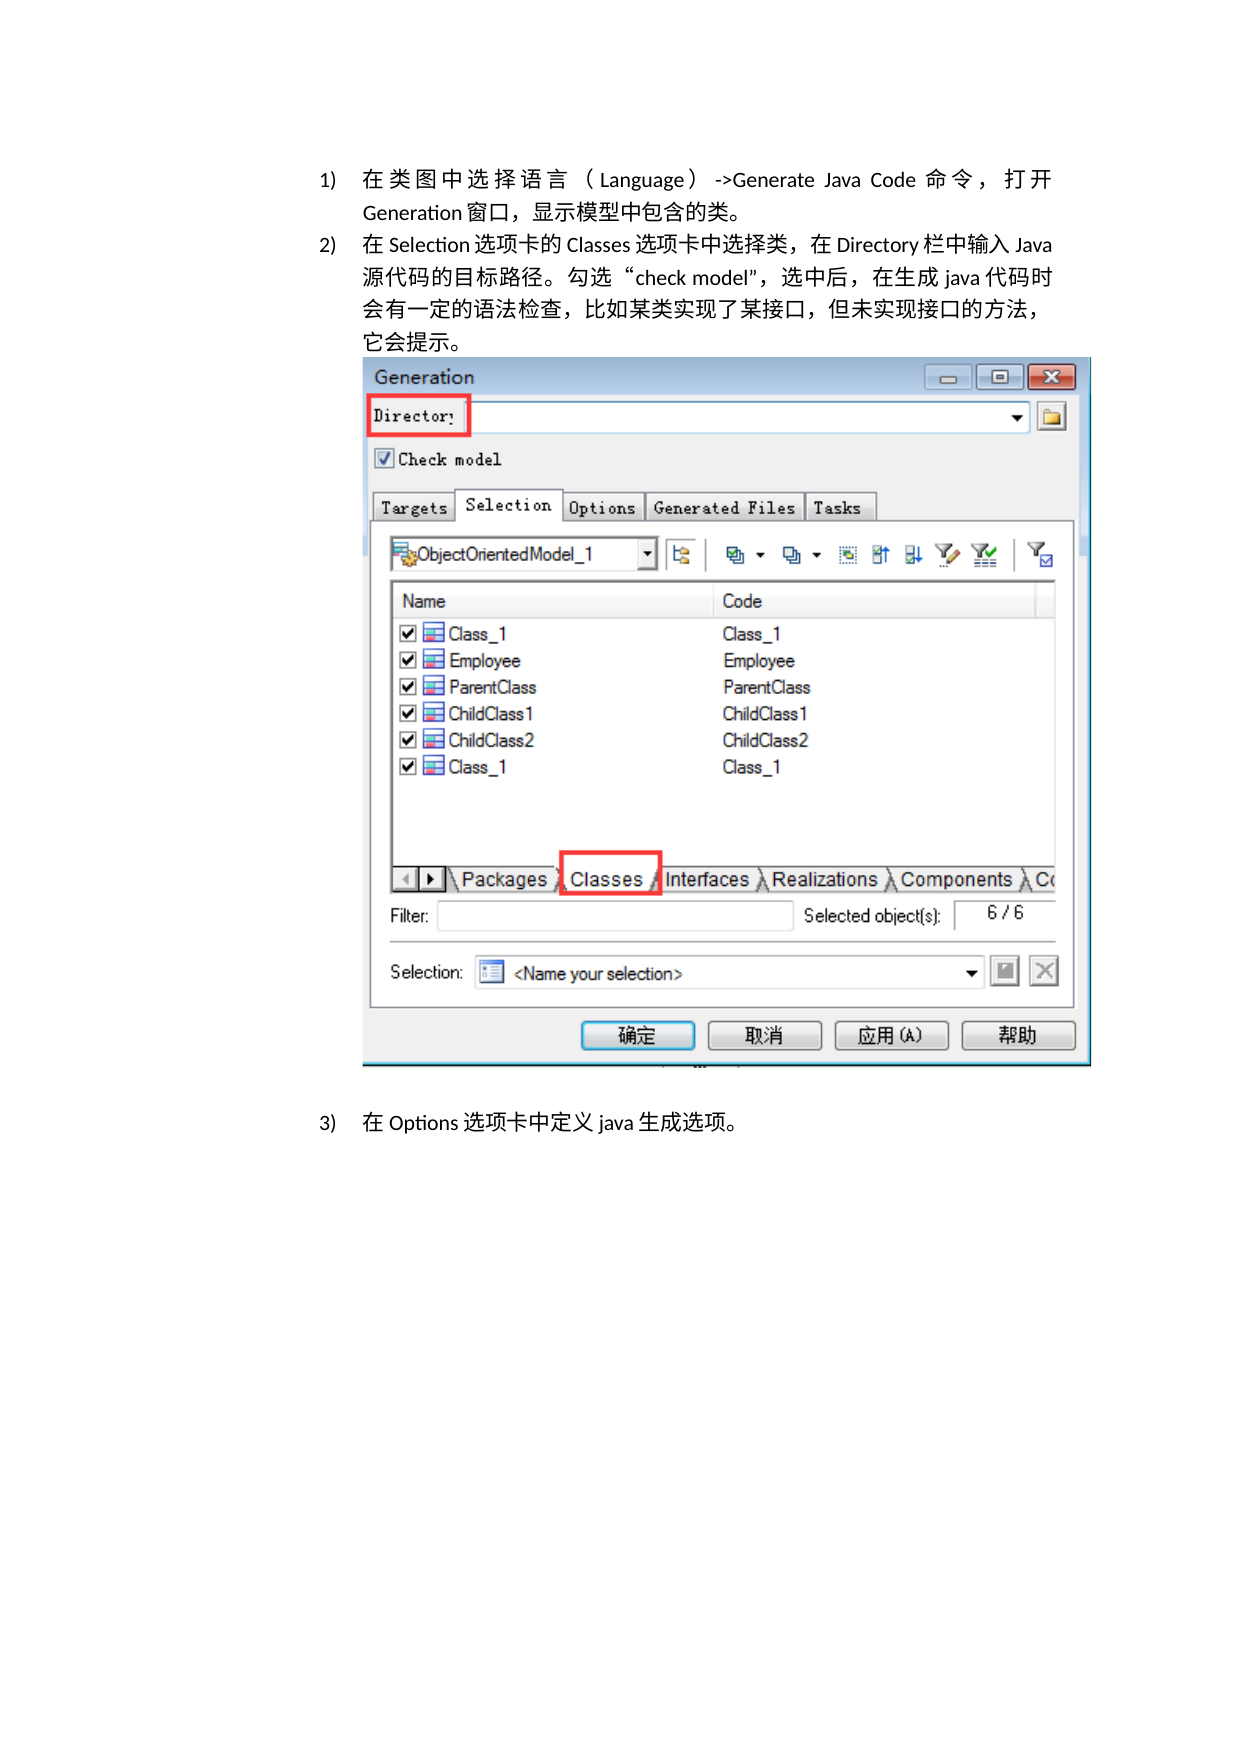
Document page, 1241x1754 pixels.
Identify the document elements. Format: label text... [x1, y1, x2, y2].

list 在Selection选项卡的Classes选项卡中选择类，在Directory栏中输入Java源代码的目标路径。勾选“check model”，选中后，在生成java代码时会有一定的语法检查，比如某类实现了某接口，但未实现接口的方法，它会提示。 [319, 227, 1053, 357]
list 在类图中选择语言（Language）->Generate Java Code命令，打开Generation窗口，显示模型中包含的类。 [319, 162, 1053, 227]
picture [362, 357, 1092, 1068]
list 在Options选项卡中定义java生成选项。 [319, 1104, 1053, 1137]
